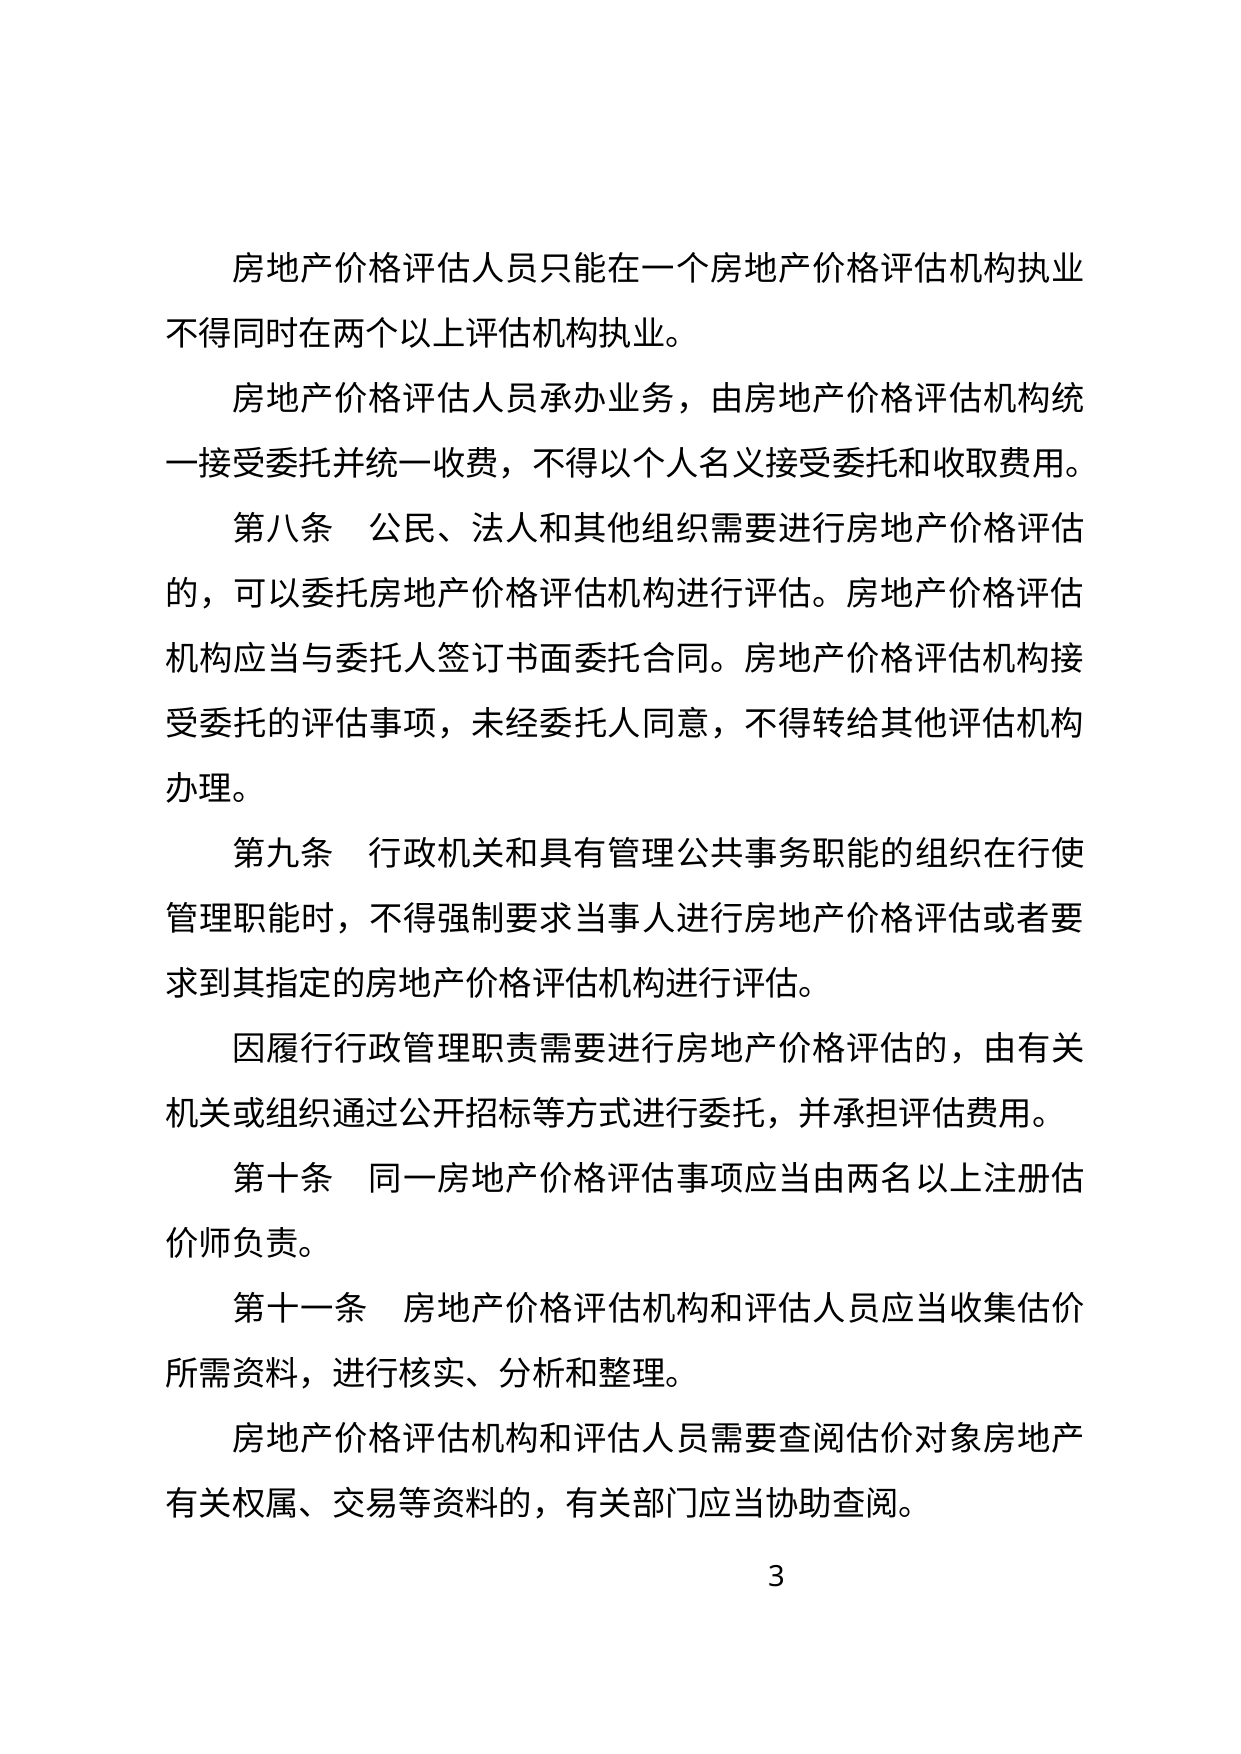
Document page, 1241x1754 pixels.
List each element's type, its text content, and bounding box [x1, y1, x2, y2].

text 第九条 行政机关和具有管理公共事务职能的组织在行使管理职能时，不得强制要求当事人进行房地产价格评估或者要求到其指定的房地产价格评估机构进行评估。 [165, 818, 1087, 1013]
text 第八条 公民、法人和其他组织需要进行房地产价格评估的，可以委托房地产价格评估机构进行评估。房地产价格评估机构应当与委托人签订书面委托合同。房地产价格评估机构接受委托的评估事项，未经委托人同意，不得转给其他评估机构办理。 [165, 493, 1087, 818]
text 房地产价格评估机构和评估人员需要查阅估价对象房地产有关权属、交易等资料的，有关部门应当协助查阅。 [165, 1403, 1087, 1533]
text 房地产价格评估人员只能在一个房地产价格评估机构执业，不得同时在两个以上评估机构执业。 [165, 233, 1087, 363]
text 第十条 同一房地产价格评估事项应当由两名以上注册估价师负责。 [165, 1143, 1087, 1273]
text 第十一条 房地产价格评估机构和评估人员应当收集估价所需资料，进行核实、分析和整理。 [165, 1273, 1087, 1403]
text 因履行行政管理职责需要进行房地产价格评估的，由有关机关或组织通过公开招标等方式进行委托，并承担评估费用。 [165, 1013, 1087, 1143]
text 房地产价格评估人员承办业务，由房地产价格评估机构统一接受委托并统一收费，不得以个人名义接受委托和收取费用。 [165, 363, 1087, 493]
